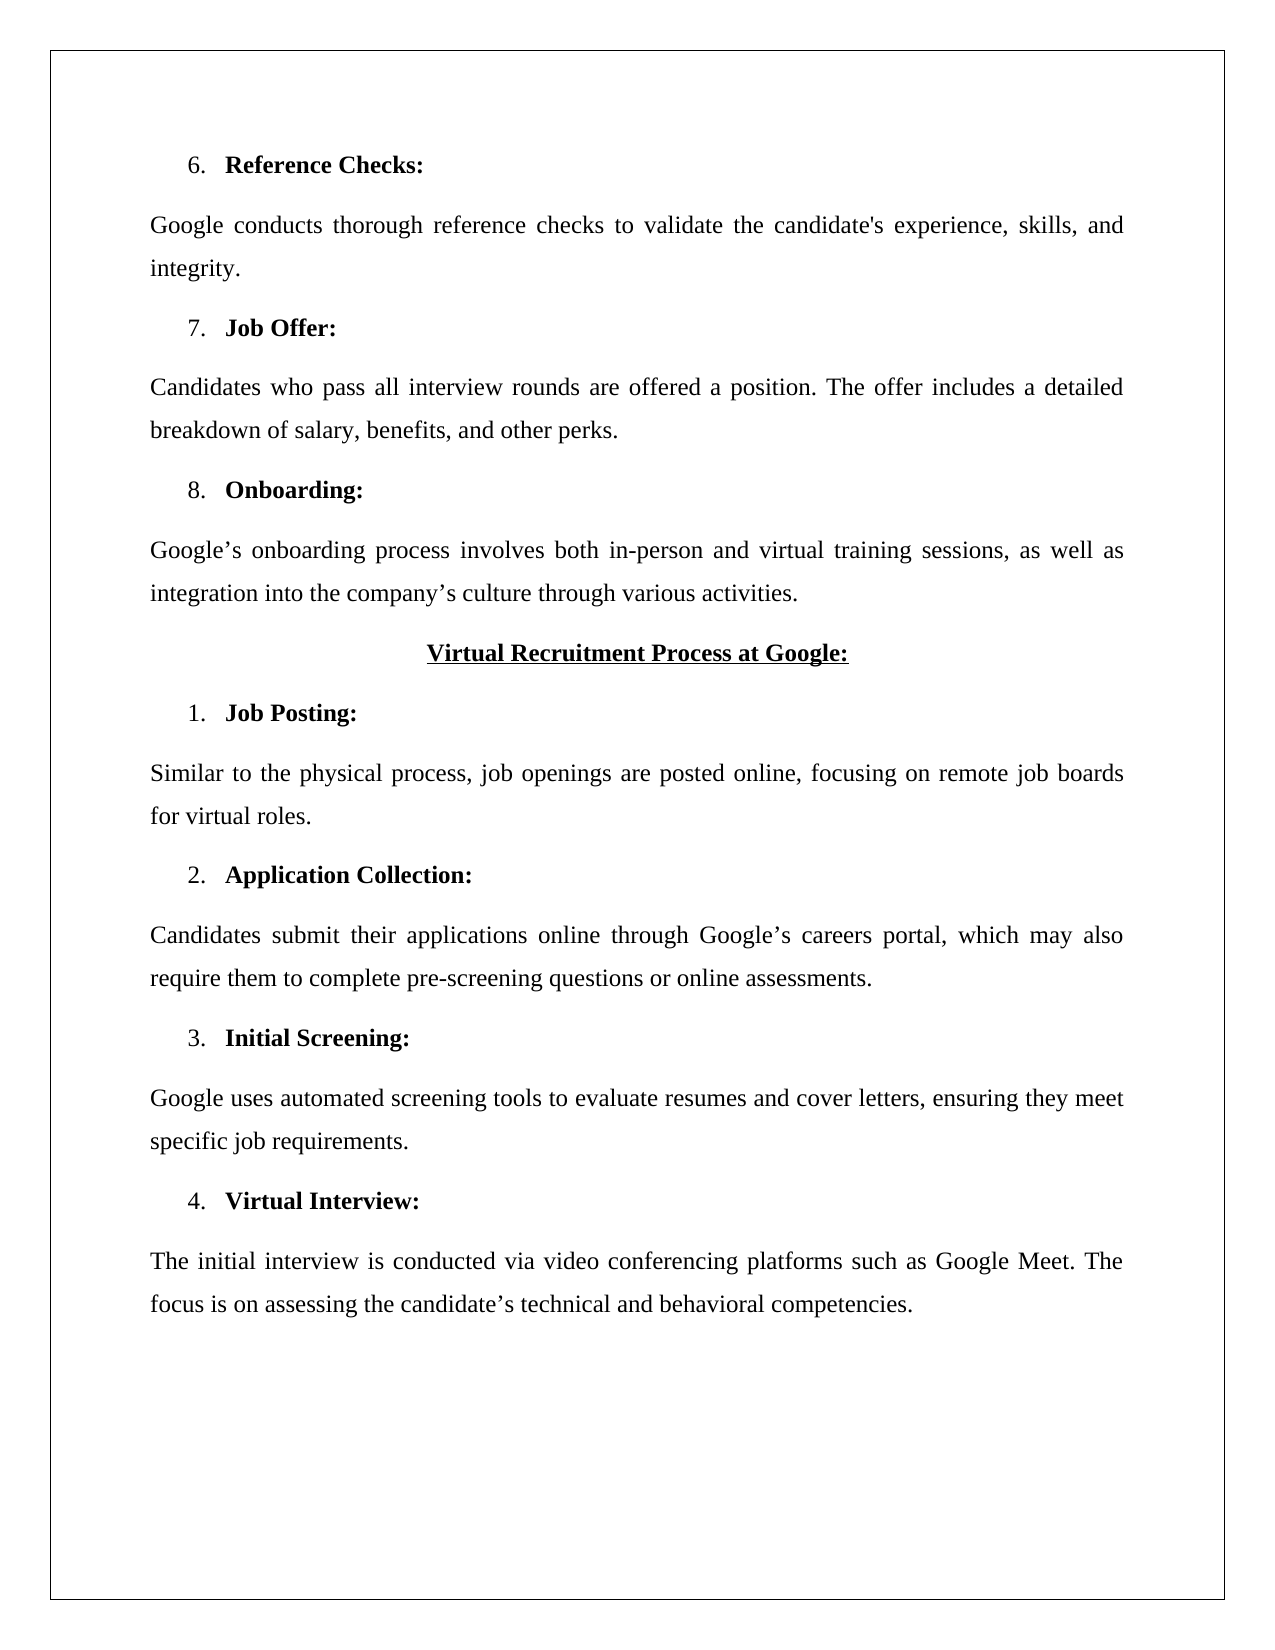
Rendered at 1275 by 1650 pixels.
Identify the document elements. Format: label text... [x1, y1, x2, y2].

list Job Posting: [187, 698, 1125, 727]
text Google uses automated screening tools to evaluate resumes and cover letters, ensuring they meet specific job requirements. [150, 1083, 1125, 1155]
text Candidates submit their applications online through Google’s careers portal, which may also require them to complete pre-screening questions or online assessments. [150, 920, 1125, 992]
list Virtual Interview: [187, 1186, 1125, 1215]
text Candidates who pass all interview rounds are offered a position. The offer includes a detailed breakdown of salary, benefits, and other perks. [150, 372, 1125, 444]
text Virtual Recruitment Process at Google: [150, 638, 1125, 667]
text Google conducts thorough reference checks to validate the candidate's experience, skills, and integrity. [150, 210, 1125, 282]
list Job Offer: [187, 313, 1125, 341]
text The initial interview is conducted via video conferencing platforms such as Google Meet. The focus is on assessing the candidate’s technical and behavioral competencies. [150, 1246, 1125, 1318]
list Reference Checks: [187, 150, 1125, 179]
list Application Collection: [187, 861, 1125, 889]
list Initial Screening: [187, 1023, 1125, 1052]
list Onboarding: [187, 475, 1125, 504]
text Google’s onboarding process involves both in-person and virtual training sessions, as well as integration into the company’s culture through various activities. [150, 535, 1125, 607]
text Similar to the physical process, job openings are posted online, focusing on remote job boards for virtual roles. [150, 758, 1125, 829]
